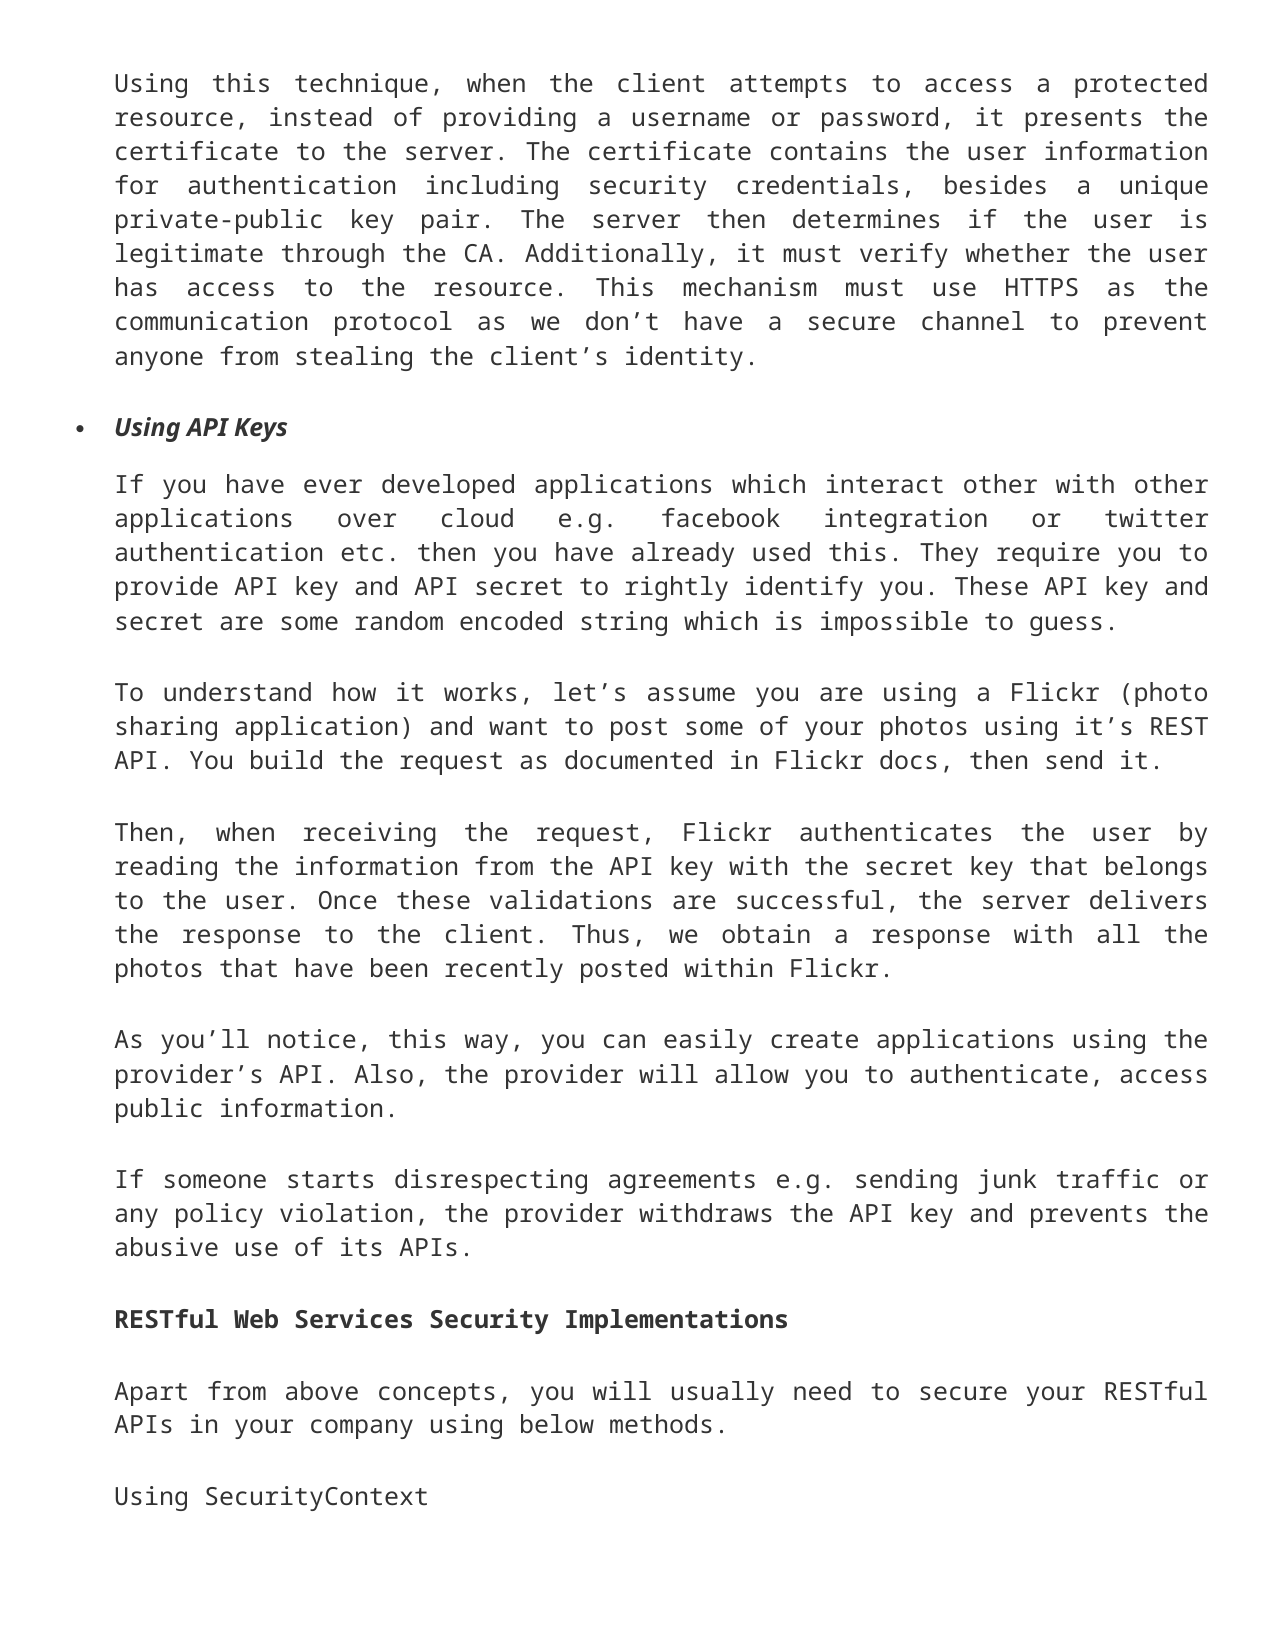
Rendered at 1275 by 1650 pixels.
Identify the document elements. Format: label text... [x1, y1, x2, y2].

subtitle Using API Keys [76, 410, 1209, 444]
text RESTful Web Services Security Implementations [114, 1302, 1209, 1336]
text As you’ll notice, this way, you can easily create applications using the provider’s API. Also, the provider will allow you to authenticate, access public information. [114, 1022, 1209, 1124]
text If someone starts disrespecting agreements e.g. sending junk traffic or any policy violation, the provider withdraws the API key and prevents the abusive use of its APIs. [114, 1162, 1209, 1264]
text To understand how it works, let’s assume you are using a Flickr (photo sharing application) and want to post some of your photos using it’s REST API. You build the request as documented in Flickr docs, then send it. [114, 675, 1209, 777]
text If you have ever developed applications which interact other with other applications over cloud e.g. facebook integration or twitter authentication etc. then you have already used this. They require you to provide API key and API secret to rightly identify you. These API key and secret are some random encoded string which is impossible to guess. [114, 467, 1209, 637]
text Apart from above concepts, you will usually need to secure your RESTful APIs in your company using below methods. [114, 1373, 1209, 1441]
text Using this technique, when the client attempts to access a protected resource, instead of providing a username or password, it presents the certificate to the server. The certificate contains the user information for authentication including security credentials, besides a unique private-public key pair. The server then determines if the user is legitimate through the CA. Additionally, it must verify whether the user has access to the resource. This mechanism must use HTTPS as the communication protocol as we don’t have a secure channel to prevent anyone from stealing the client’s identity. [114, 66, 1209, 372]
text Then, when receiving the request, Flickr authenticates the user by reading the information from the API key with the secret key that belongs to the user. Once these validations are successful, the server delivers the response to the client. Thus, we obtain a response with all the photos that have been recently posted within Flickr. [114, 814, 1209, 985]
text Using SecurityContext [114, 1479, 1209, 1513]
